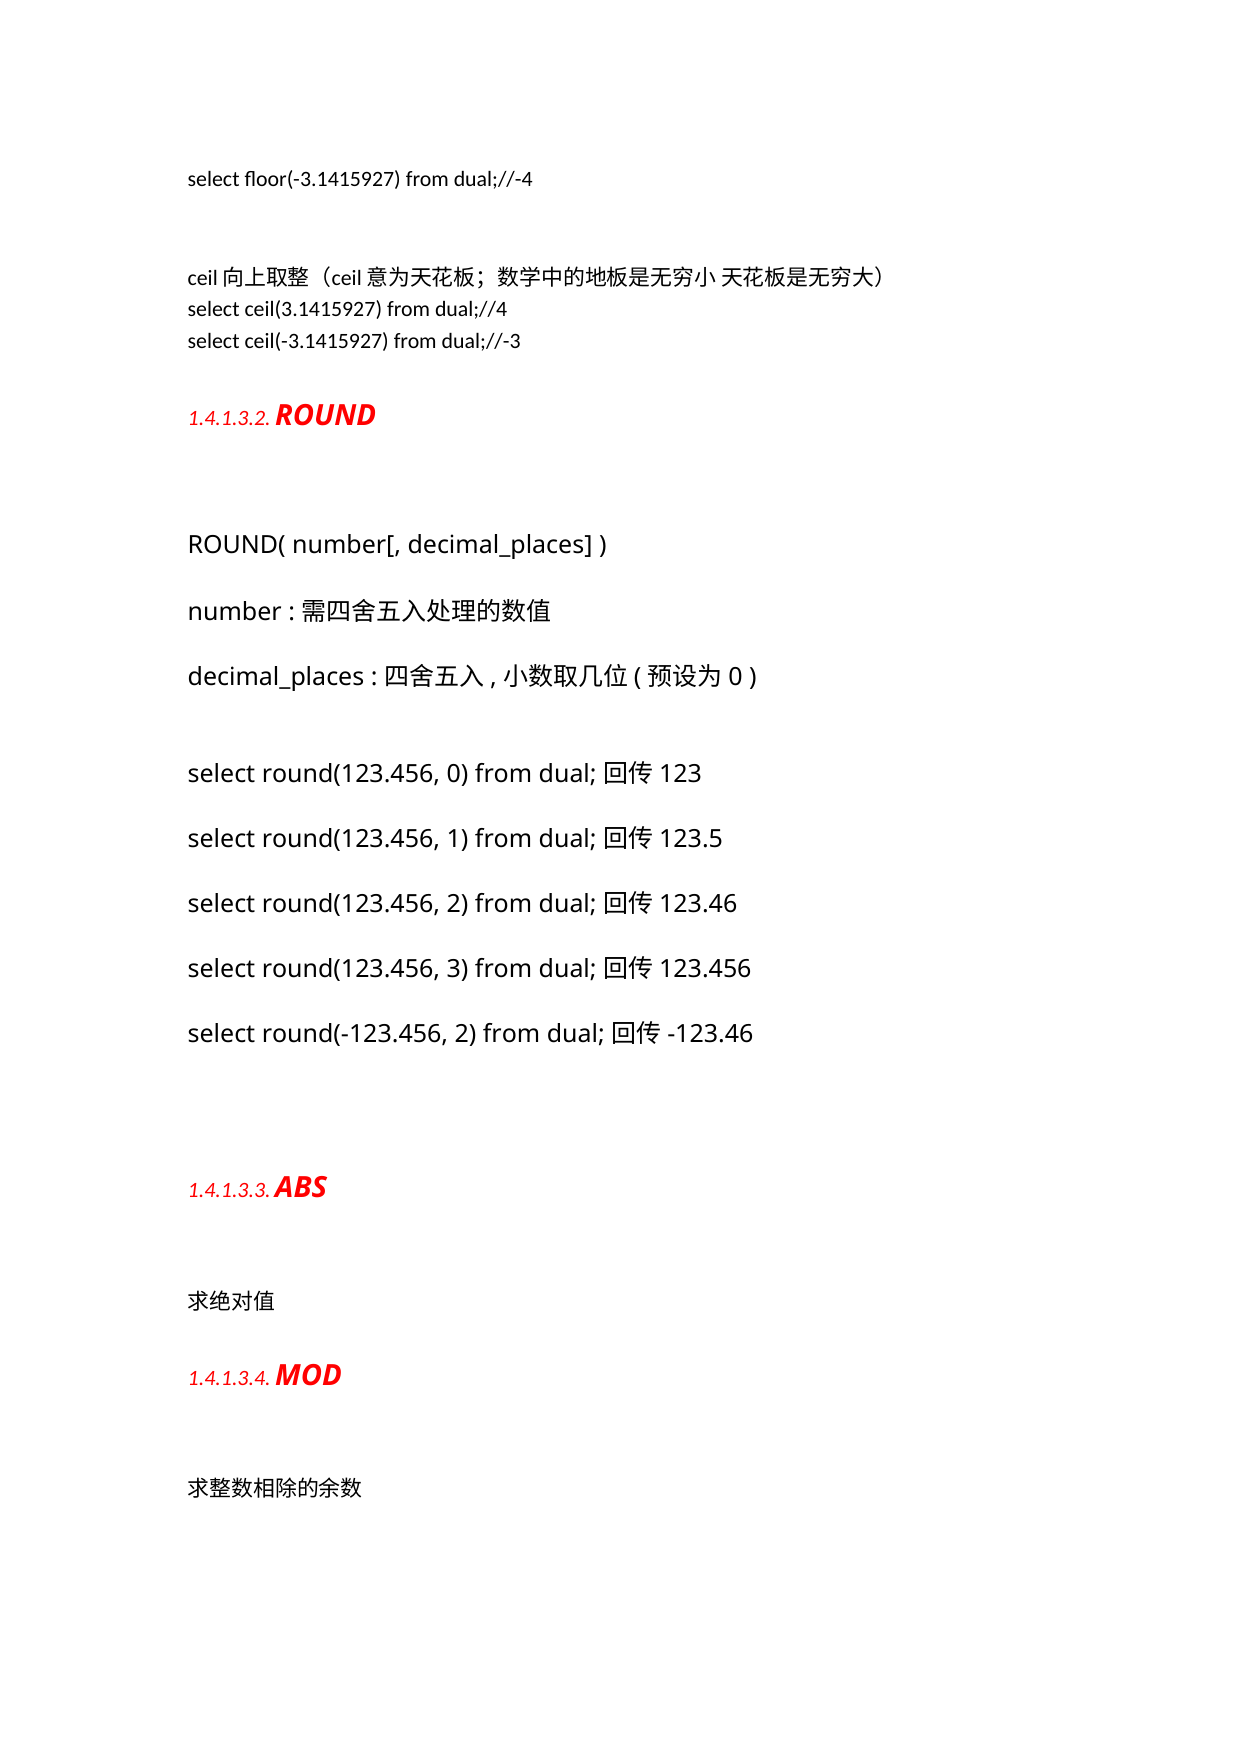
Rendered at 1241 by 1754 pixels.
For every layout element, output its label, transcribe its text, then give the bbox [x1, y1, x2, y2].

text ROUND( number[, decimal_places] ) [187, 512, 1053, 577]
text select round(123.456, 2) from dual; 回传 123.46 [187, 869, 1053, 934]
text select round(123.456, 1) from dual; 回传 123.5 [187, 804, 1053, 869]
text 求绝对值 [187, 1284, 1053, 1316]
subtitle ABS [187, 1154, 1053, 1219]
text select ceil(-3.1415927) from dual;//-3 [187, 324, 1053, 357]
text ceil向上取整（ceil意为天花板；数学中的地板是无穷小 天花板是无穷大） [187, 259, 1053, 292]
text select round(123.456, 0) from dual; 回传 123 [187, 739, 1053, 804]
text select round(123.456, 3) from dual; 回传 123.456 [187, 934, 1053, 999]
text decimal_places : 四舍五入 , 小数取几位 ( 预设为 0 ) [187, 642, 1053, 707]
text number : 需四舍五入处理的数值 [187, 577, 1053, 642]
text select round(-123.456, 2) from dual; 回传 -123.46 [187, 999, 1053, 1064]
text 求整数相除的余数 [187, 1471, 1053, 1503]
text select ceil(3.1415927) from dual;//4 [187, 292, 1053, 324]
subtitle MOD [187, 1341, 1053, 1406]
text select floor(-3.1415927) from dual;//-4 [187, 162, 1053, 194]
subtitle ROUND [187, 382, 1053, 447]
